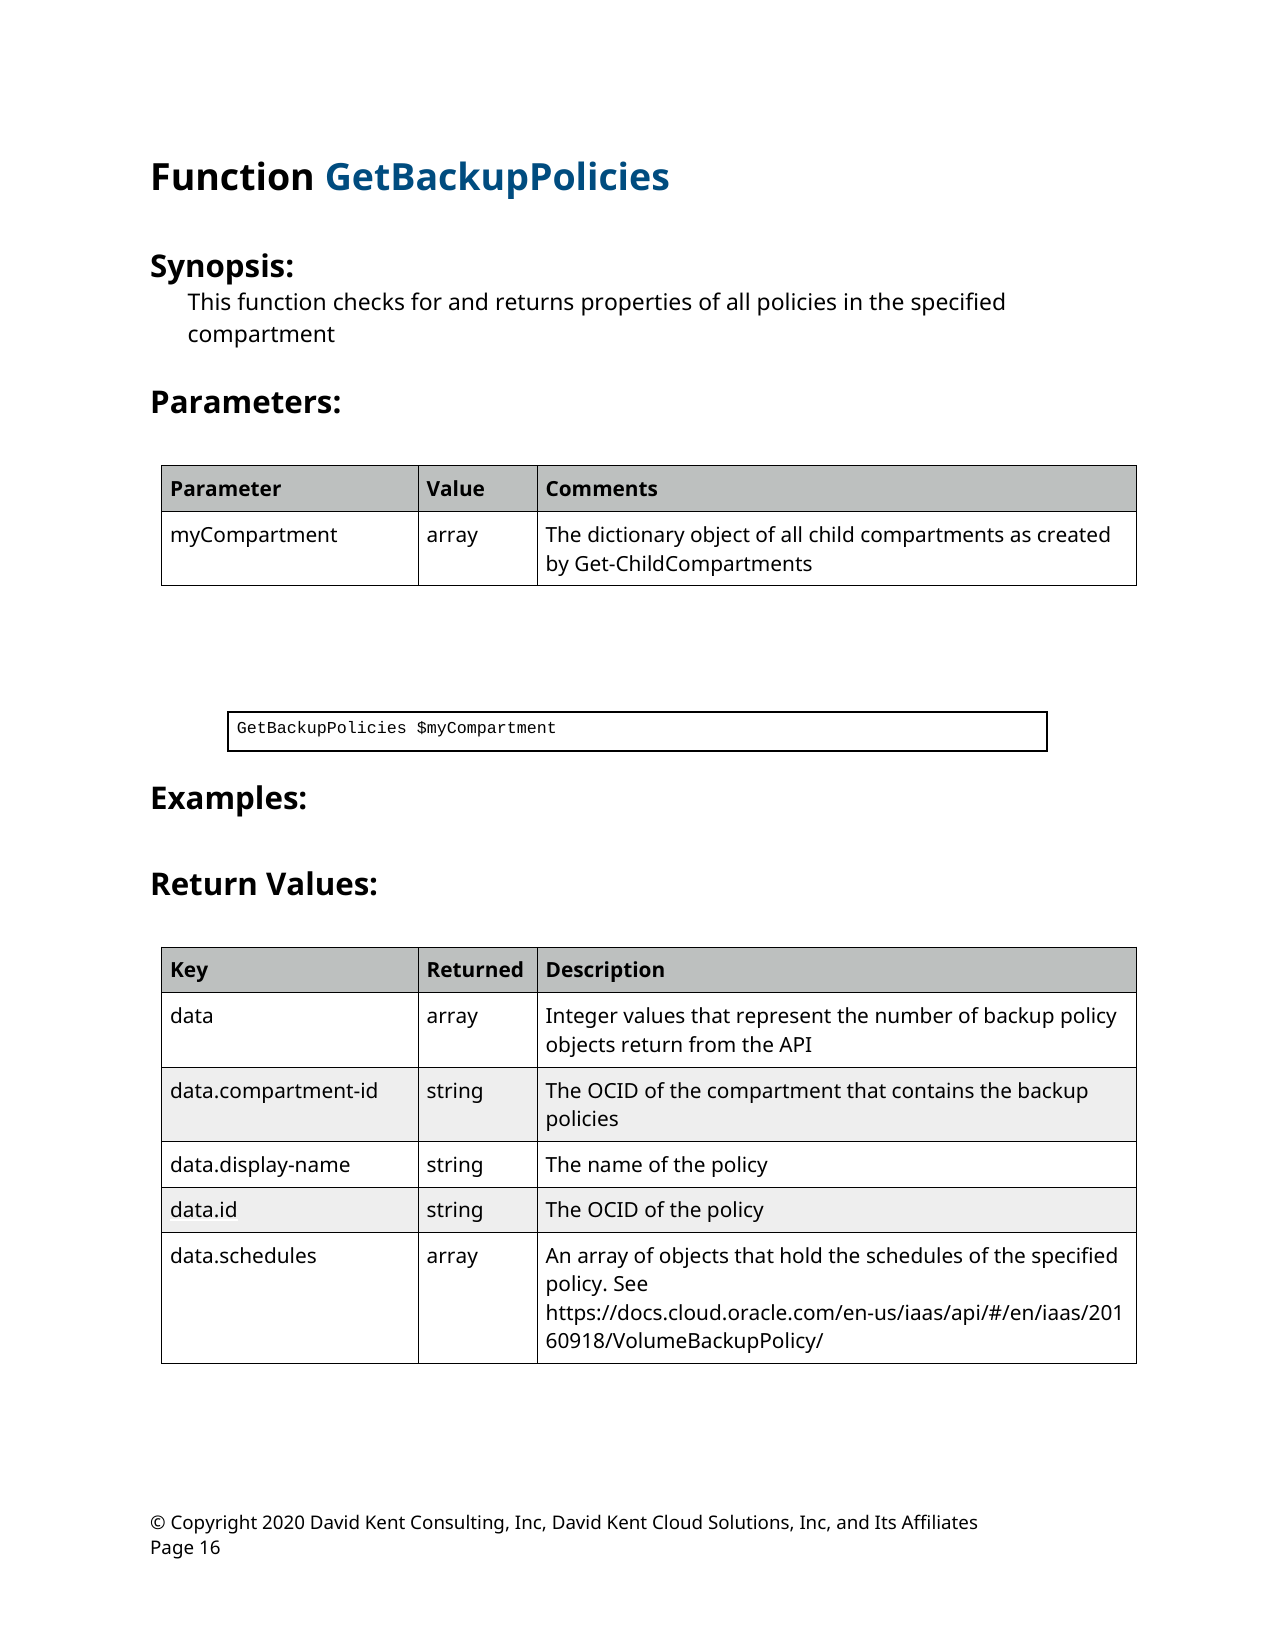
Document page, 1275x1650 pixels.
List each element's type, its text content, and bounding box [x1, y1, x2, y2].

table_cell The OCID of the policy [538, 1188, 1136, 1232]
text Synopsis: [150, 244, 1125, 286]
table_cell data.compartment-id [162, 1068, 418, 1141]
table_cell array [419, 1233, 537, 1363]
subtitle Function GetBackupPolicies [150, 150, 1125, 201]
table_cell string [419, 1142, 537, 1187]
text Examples: [150, 671, 1125, 819]
table_cell Integer values that represent the number of backup policy objects return from the API [538, 993, 1136, 1067]
text Return Values: [150, 861, 1125, 904]
table_header Key [162, 948, 418, 992]
table_header Comments [538, 466, 1136, 511]
table_cell The dictionary object of all child compartments as created by Get-ChildCompartments [538, 512, 1136, 585]
table_cell string [419, 1068, 537, 1141]
table_cell data.schedules [162, 1233, 418, 1363]
text Parameters: [150, 380, 1125, 423]
table_cell data.id [162, 1188, 418, 1232]
table_cell data [162, 993, 418, 1067]
table_cell An array of objects that hold the schedules of the specified policy. See https://docs.cloud.oracle.com/en-us/iaas/api/#/en/iaas/20160918/VolumeBackupPolicy/ [538, 1233, 1136, 1363]
table_header Returned [419, 948, 537, 992]
table_cell array [419, 512, 537, 585]
table_cell data.display-name [162, 1142, 418, 1187]
table_cell string [419, 1188, 537, 1232]
table_cell The name of the policy [538, 1142, 1136, 1187]
text This function checks for and returns properties of all policies in the specified compartment [187, 286, 1125, 349]
table_cell array [419, 993, 537, 1067]
table_cell myCompartment [162, 512, 418, 585]
table_header Parameter [162, 466, 418, 511]
table_header Description [538, 948, 1136, 992]
table_cell The OCID of the compartment that contains the backup policies [538, 1068, 1136, 1141]
table_header Value [419, 466, 537, 511]
